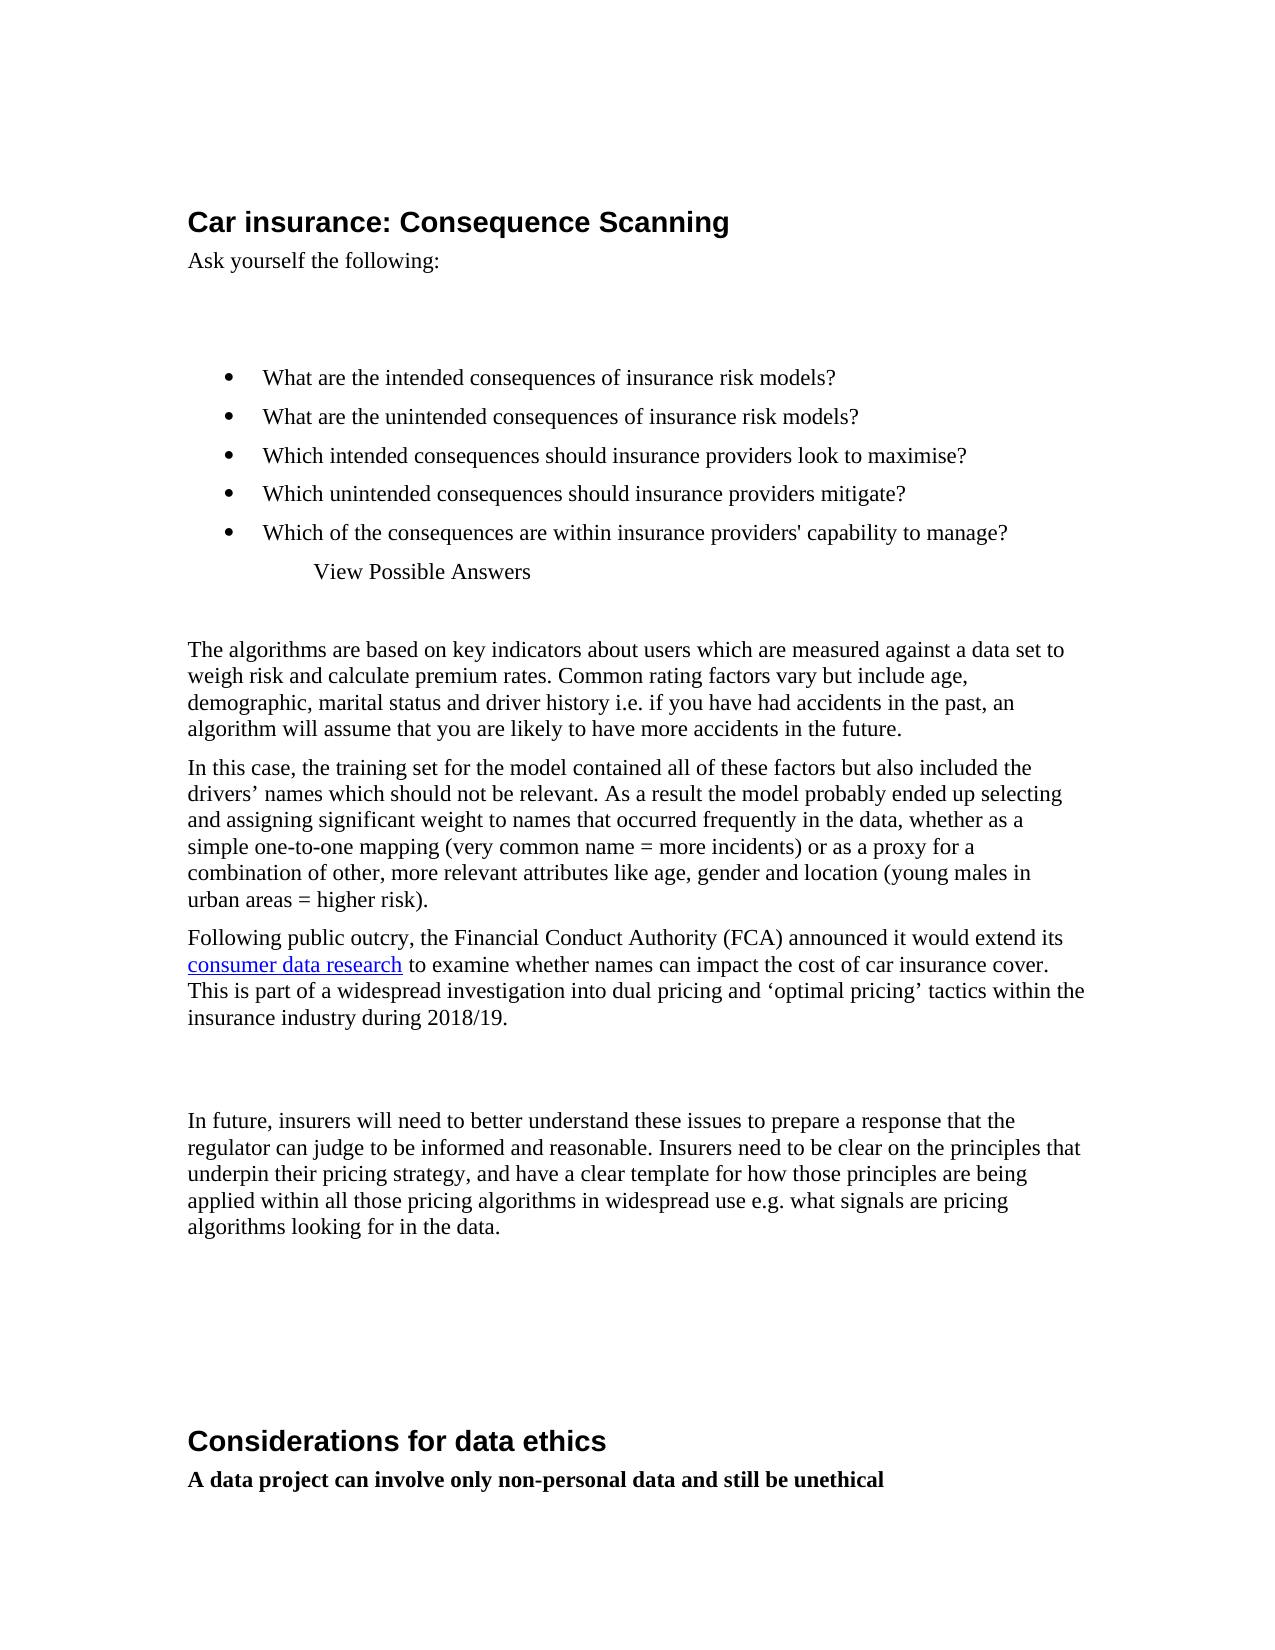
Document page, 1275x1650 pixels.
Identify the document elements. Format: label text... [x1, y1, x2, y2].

list What are the unintended consequences of insurance risk models? [225, 403, 1087, 429]
list Which of the consequences are within insurance providers' capability to manage? [225, 519, 1087, 546]
text Ask yourself the following: [187, 247, 1087, 274]
text In future, insurers will need to better understand these issues to prepare a response that the regulator can judge to be informed and reasonable. Insurers need to be clear on the principles that underpin their pricing strategy, and have a clear template for how those principles are being applied within all those pricing algorithms in widespread use e.g. what signals are pricing algorithms looking for in the data. [187, 1108, 1087, 1239]
subtitle Car insurance: Consequence Scanning [187, 206, 1087, 239]
list What are the intended consequences of insurance risk models? [225, 364, 1087, 390]
text View Possible Answers [187, 558, 1087, 584]
text The algorithms are based on key indicators about users which are measured against a data set to weigh risk and calculate premium rates. Common rating factors vary but include age, demographic, marital status and driver history i.e. if you have had accidents in the past, an algorithm will assume that you are likely to have more accidents in the future. [187, 636, 1087, 741]
subtitle Considerations for data ethics [187, 1424, 1087, 1457]
text In this case, the training set for the model contained all of these factors but also included the drivers’ names which should not be relevant. As a result the model probably ended up selecting and assigning significant weight to names that occurred frequently in the data, whether as a simple one-to-one mapping (very common name = more incidents) or as a proxy for a combination of other, more relevant attributes like age, gender and location (young males in urban areas = higher risk). [187, 754, 1087, 912]
text Following public outcry, the Financial Conduct Authority (FCA) announced it would extend its consumer data research to examine whether names can impact the cost of car insurance cover. This is part of a widespread investigation into dual pricing and ‘optimal pricing’ tactics within the insurance industry during 2018/19. [187, 924, 1087, 1056]
list Which unintended consequences should insurance providers mitigate? [225, 481, 1087, 507]
text A data project can involve only non-personal data and still be unethical [187, 1466, 1087, 1492]
list Which intended consequences should insurance providers look to maximise? [225, 442, 1087, 468]
